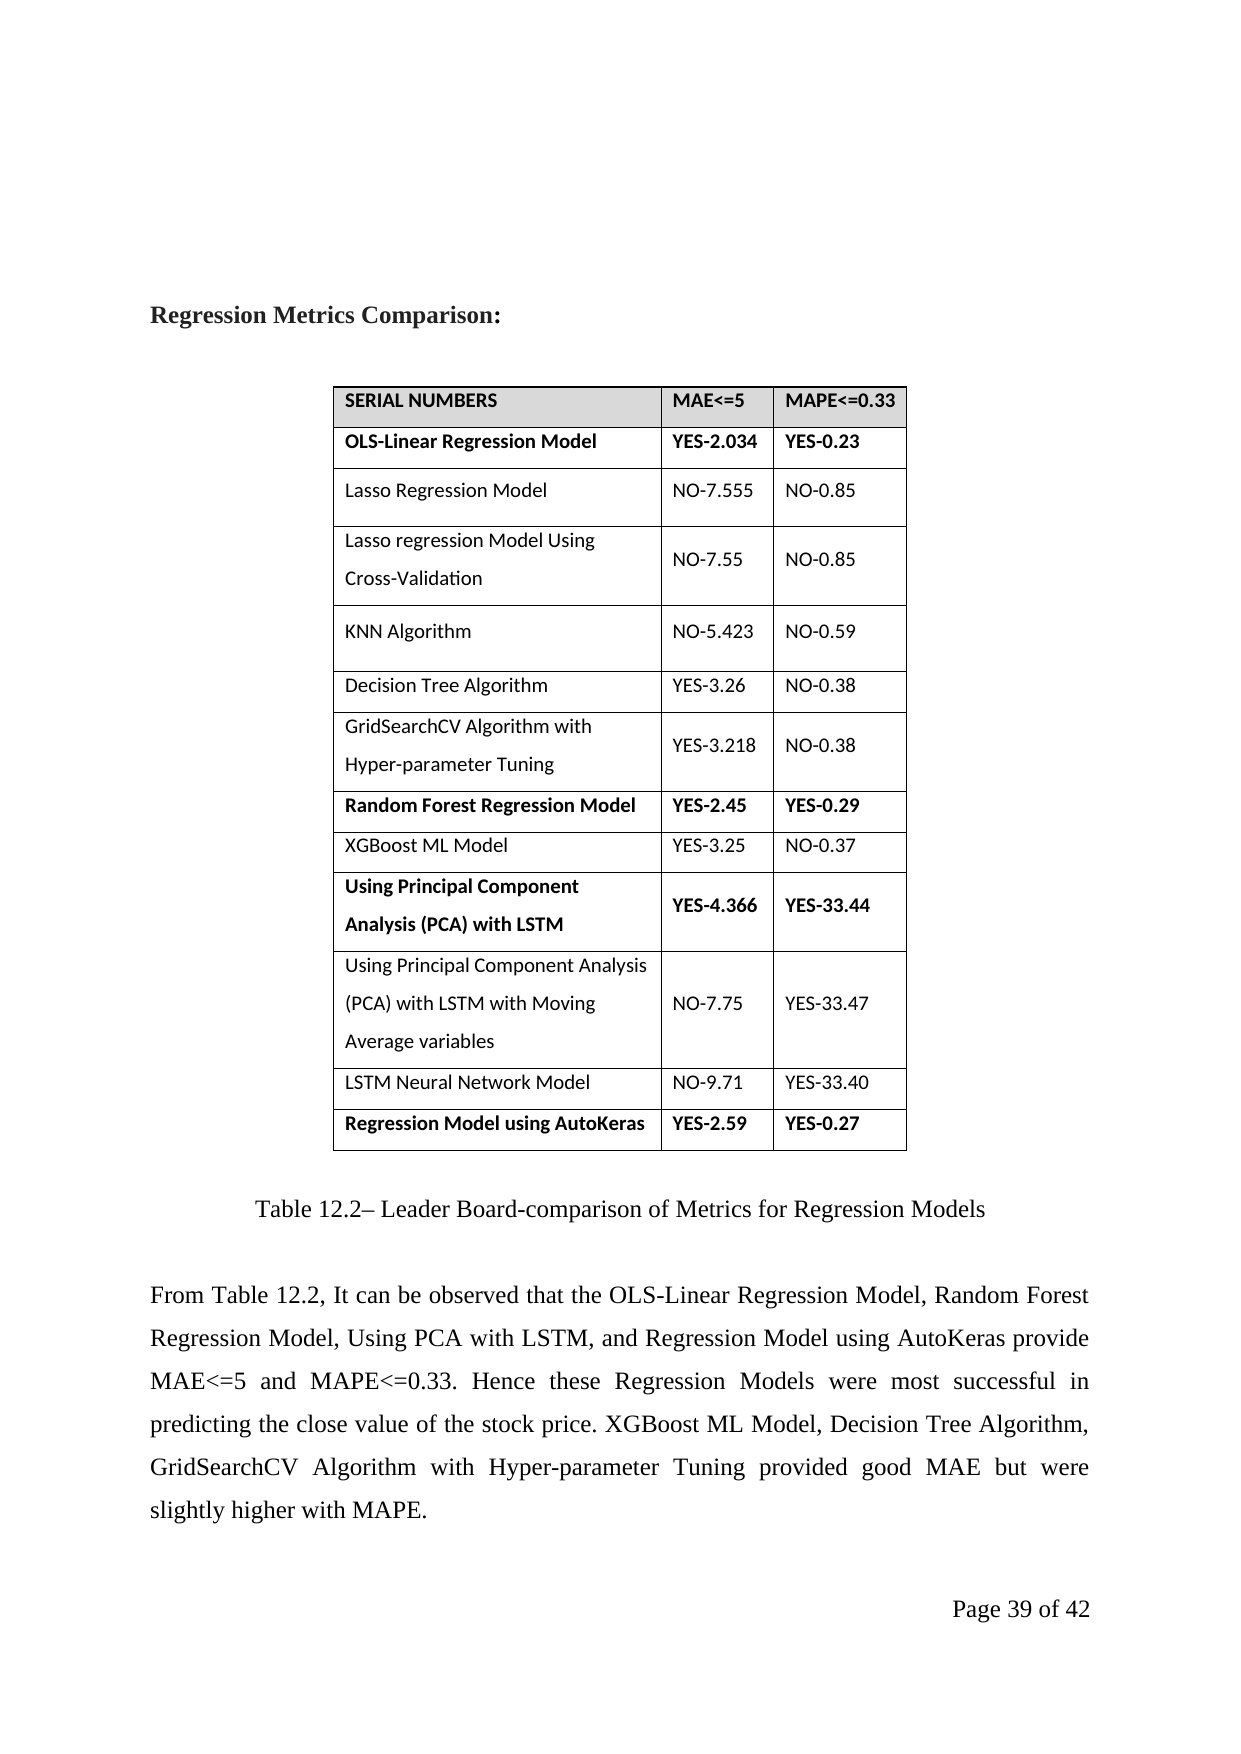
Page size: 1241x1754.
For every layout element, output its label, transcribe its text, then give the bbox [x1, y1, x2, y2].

table_cell YES-33.47 [774, 952, 906, 1068]
table_cell YES-3.218 [662, 713, 773, 791]
table_cell YES-0.29 [774, 792, 906, 832]
table_header MAE<=5 [662, 388, 773, 427]
table_header SERIAL NUMBERS [334, 388, 661, 427]
table_cell YES-33.44 [774, 873, 906, 951]
table_cell YES-0.23 [774, 428, 906, 468]
table_cell NO-0.38 [774, 672, 906, 712]
table_cell Using Principal Component Analysis (PCA) with LSTM with Moving Average variables [334, 952, 661, 1068]
text From Table 12.2, It can be observed that the OLS-Linear Regression Model, Random Forest Regression Model, Using PCA with LSTM, and Regression Model using AutoKeras provide MAE<=5 and MAPE<=0.33. Hence these Regression Models were most successful in predicting the close value of the stock price. XGBoost ML Model, Decision Tree Algorithm, GridSearchCV Algorithm with Hyper-parameter Tuning provided good MAE but were slightly higher with MAPE. [150, 1280, 1090, 1524]
table_cell YES-4.366 [662, 873, 773, 951]
table_cell XGBoost ML Model [334, 833, 661, 872]
table_cell YES-2.45 [662, 792, 773, 832]
table_cell NO-0.85 [774, 527, 906, 605]
table_cell NO-7.75 [662, 952, 773, 1068]
subtitle Regression Metrics Comparison: [493, 300, 1102, 329]
table_cell KNN Algorithm [334, 606, 661, 671]
table_cell OLS-Linear Regression Model [334, 428, 661, 468]
table_cell Lasso regression Model Using Cross-Validation [334, 527, 661, 605]
table_cell Random Forest Regression Model [334, 792, 661, 832]
table_cell NO-0.38 [774, 713, 906, 791]
table_cell YES-33.40 [774, 1069, 906, 1109]
table_cell NO-7.555 [662, 469, 773, 526]
table_cell NO-0.59 [774, 606, 906, 671]
table_cell YES-0.27 [774, 1110, 906, 1149]
table_cell NO-9.71 [662, 1069, 773, 1109]
table_cell YES-3.26 [662, 672, 773, 712]
table_cell LSTM Neural Network Model [334, 1069, 661, 1109]
table_cell NO-5.423 [662, 606, 773, 671]
table_cell Using Principal Component Analysis (PCA) with LSTM [334, 873, 661, 951]
table_header MAPE<=0.33 [774, 388, 906, 427]
table_cell YES-2.034 [662, 428, 773, 468]
table_cell NO-7.55 [662, 527, 773, 605]
text Table 12.2– Leader Board-comparison of Metrics for Regression Models [150, 1194, 1090, 1222]
table_cell Lasso Regression Model [334, 469, 661, 526]
table_cell YES-2.59 [662, 1110, 773, 1149]
table_cell NO-0.85 [774, 469, 906, 526]
table_cell GridSearchCV Algorithm with Hyper-parameter Tuning [334, 713, 661, 791]
table_cell YES-3.25 [662, 833, 773, 872]
table_cell NO-0.37 [774, 833, 906, 872]
table_cell Decision Tree Algorithm [334, 672, 661, 712]
table_cell Regression Model using AutoKeras [334, 1110, 661, 1149]
